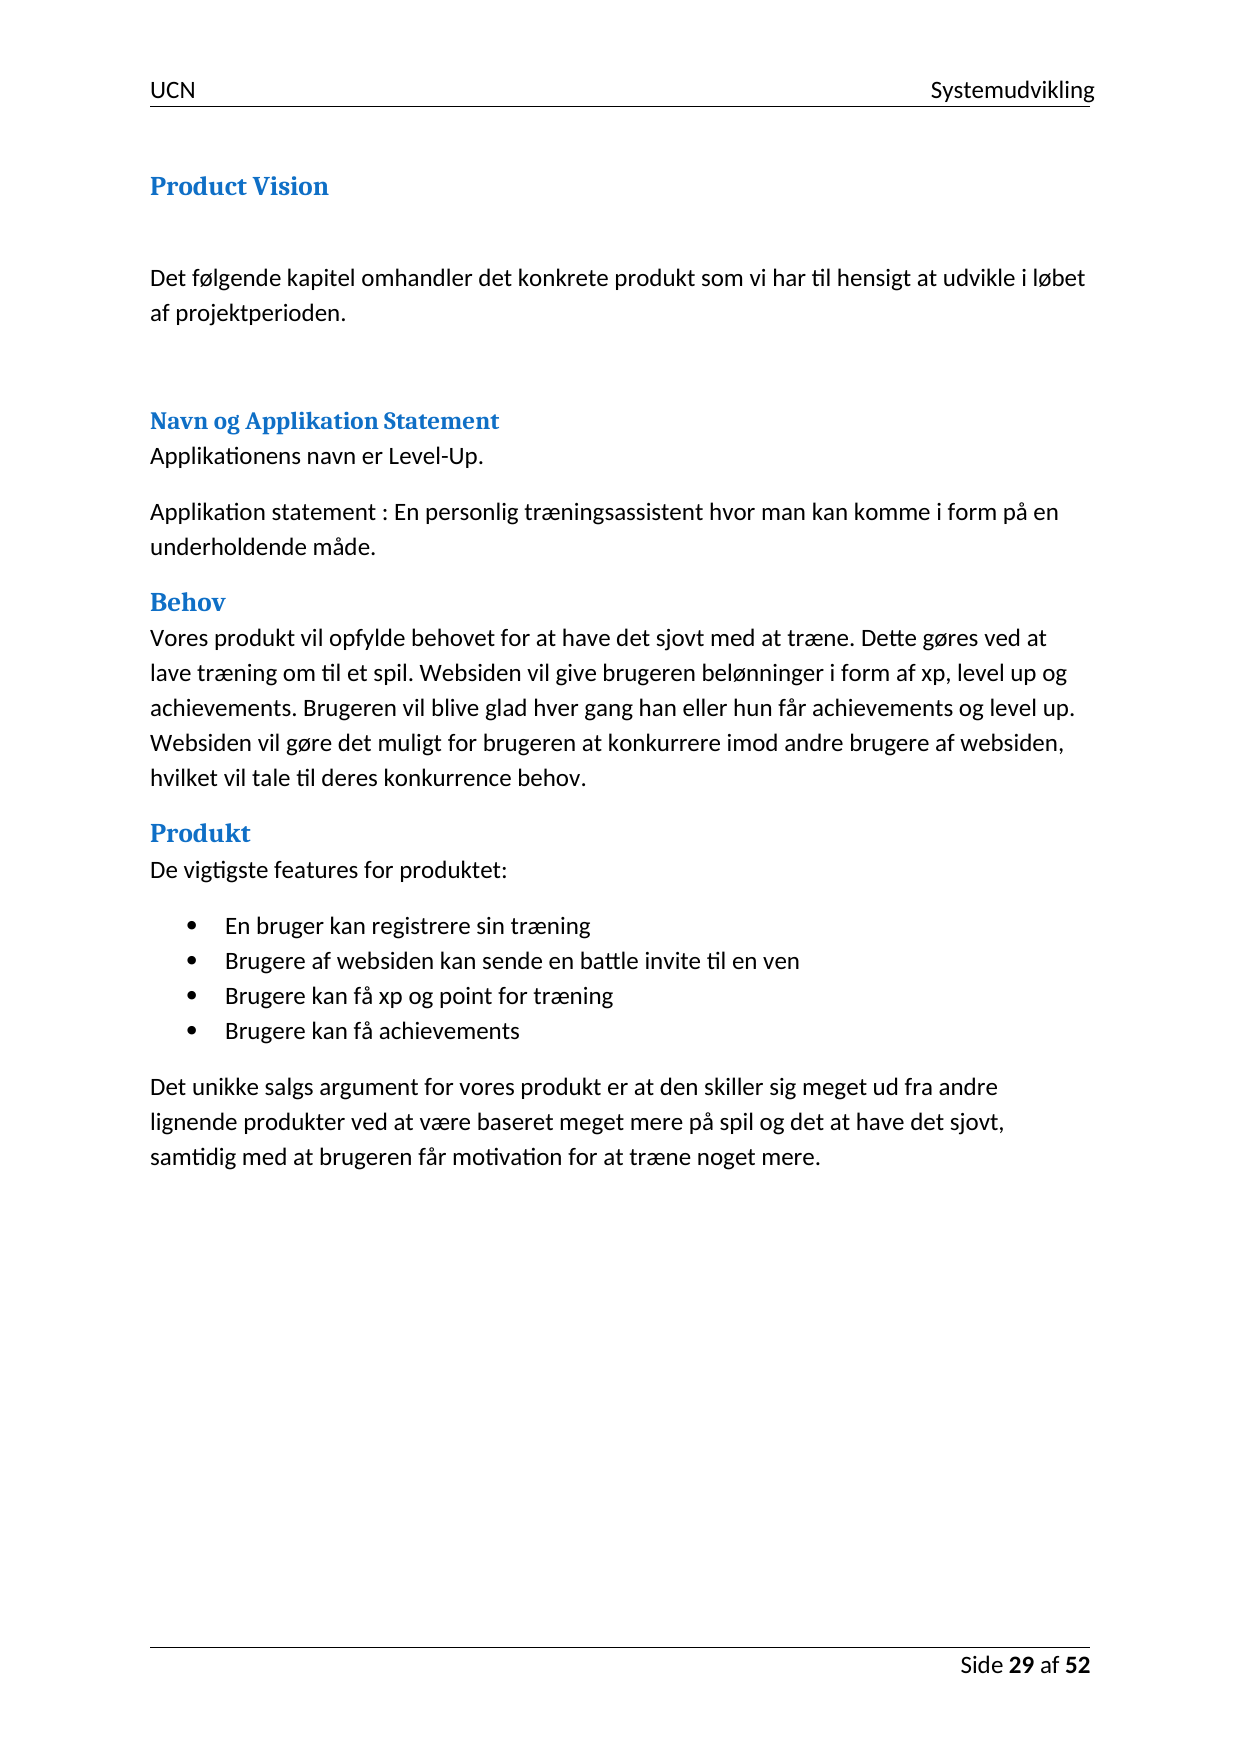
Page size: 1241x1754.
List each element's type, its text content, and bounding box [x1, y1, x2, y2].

list Brugere kan få xp og point for træning [187, 980, 1090, 1010]
text Applikationens navn er Level-Up. [150, 440, 1090, 471]
text Det unikke salgs argument for vores produkt er at den skiller sig meget ud fra andre lignende produkter ved at være baseret meget mere på spil og det at have det sjovt, samtidig med at brugeren får motivation for at træne noget mere. [150, 1071, 1090, 1171]
subtitle Product Vision [150, 171, 1090, 202]
list En bruger kan registrere sin træning [187, 910, 1090, 940]
list Brugere kan få achievements [187, 1015, 1090, 1045]
text Det følgende kapitel omhandler det konkrete produkt som vi har til hensigt at udvikle i løbet af projektperioden. [150, 262, 1090, 328]
subtitle Navn og Applikation Statement [150, 407, 1090, 436]
subtitle Produkt [150, 818, 1090, 849]
text De vigtigste features for produktet: [150, 854, 1090, 884]
list Brugere af websiden kan sende en battle invite til en ven [187, 945, 1090, 975]
subtitle Behov [150, 587, 1090, 618]
text Applikation statement : En personlig træningsassistent hvor man kan komme i form på en underholdende måde. [150, 496, 1090, 561]
text Vores produkt vil opfylde behovet for at have det sjovt med at træne. Dette gøres ved at lave træning om til et spil. Websiden vil give brugeren belønninger i form af xp, level up og achievements. Brugeren vil blive glad hver gang han eller hun får achievements og level up. Websiden vil gøre det muligt for brugeren at konkurrere imod andre brugere af websiden, hvilket vil tale til deres konkurrence behov. [150, 622, 1090, 793]
